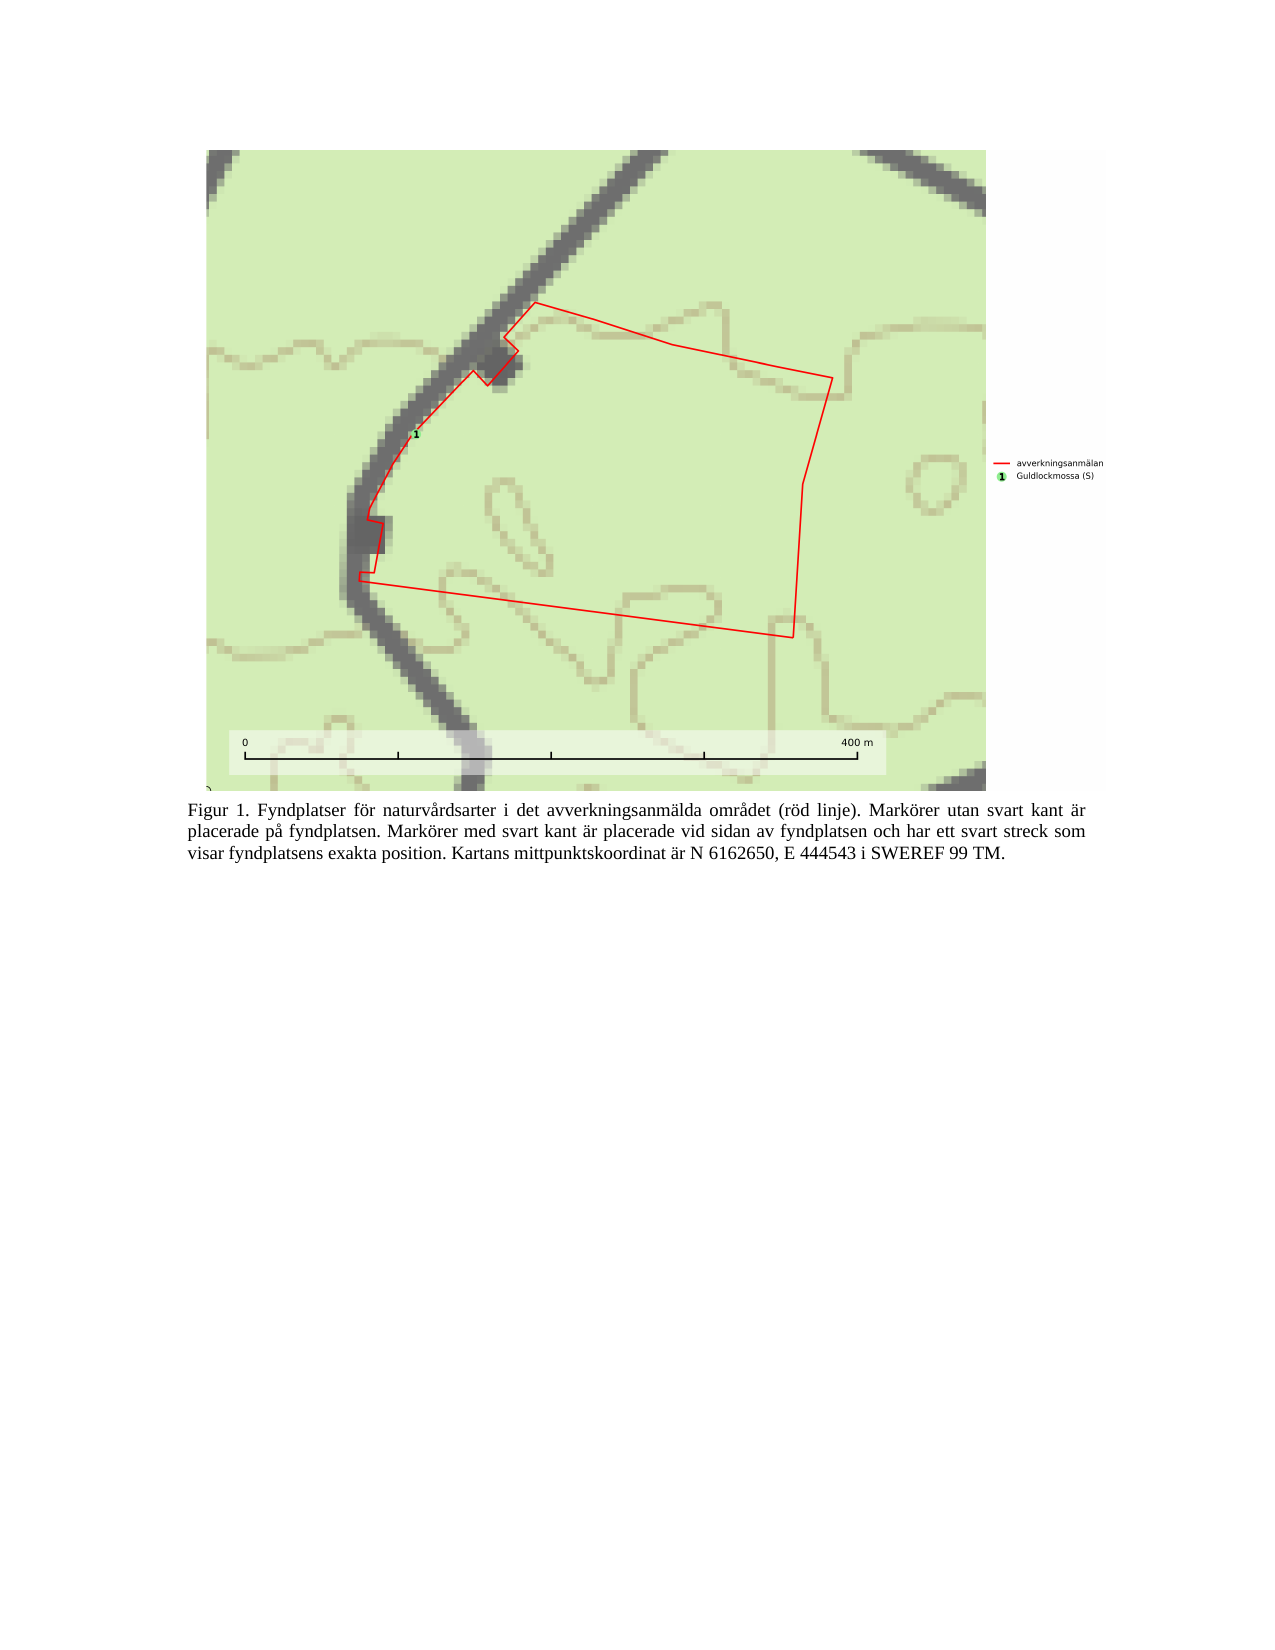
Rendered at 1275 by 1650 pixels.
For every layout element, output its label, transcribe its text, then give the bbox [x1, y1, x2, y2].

text Figur 1. Fyndplatser för naturvårdsarter i det avverkningsanmälda området (röd linje). Markörer utan svart kant är placerade på fyndplatsen. Markörer med svart kant är placerade vid sidan av fyndplatsen och har ett svart streck som visar fyndplatsens exakta position. Kartans mittpunktskoordinat är N 6162650, E 444543 i SWEREF 99 TM. [187, 799, 1087, 863]
picture [206, 150, 1107, 791]
